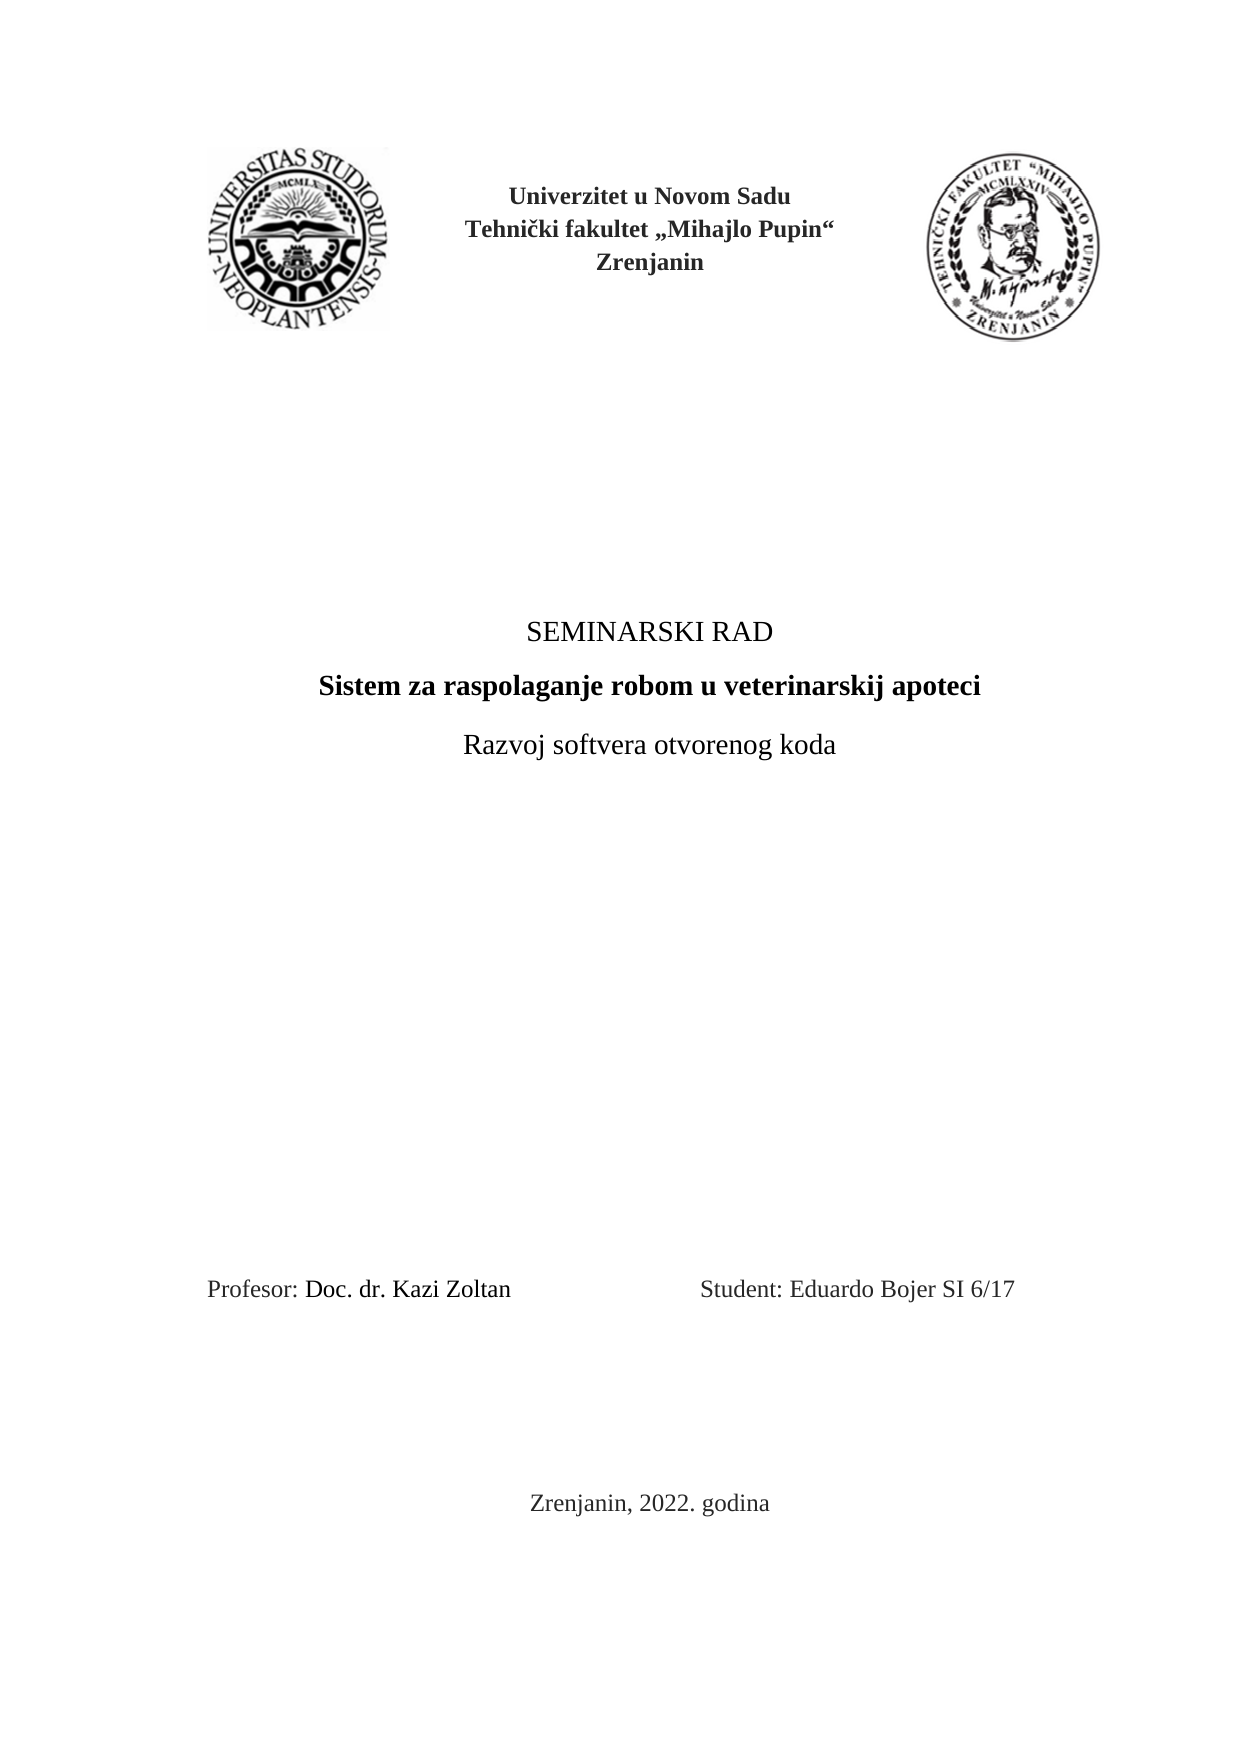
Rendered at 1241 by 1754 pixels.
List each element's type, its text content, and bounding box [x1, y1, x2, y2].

text SEMINARSKI RAD [207, 614, 1092, 647]
text Razvoj softvera otvorenog koda [207, 727, 1092, 761]
text Sistem za raspolaganje robom u veterinarskij apoteci [207, 668, 1092, 702]
text Zrenjanin, 2022. godina [207, 1488, 1092, 1517]
text Zrenjanin [207, 247, 1092, 276]
picture [915, 140, 1111, 354]
text Profesor: Doc. dr. Kazi Zoltan Student: Eduardo Bojer SI 6/17 [207, 1274, 1092, 1303]
text Univerzitet u Novom Sadu [207, 181, 1092, 209]
text Tehnički fakultet „Mihajlo Pupin“ [207, 214, 1092, 242]
picture [206, 147, 390, 331]
